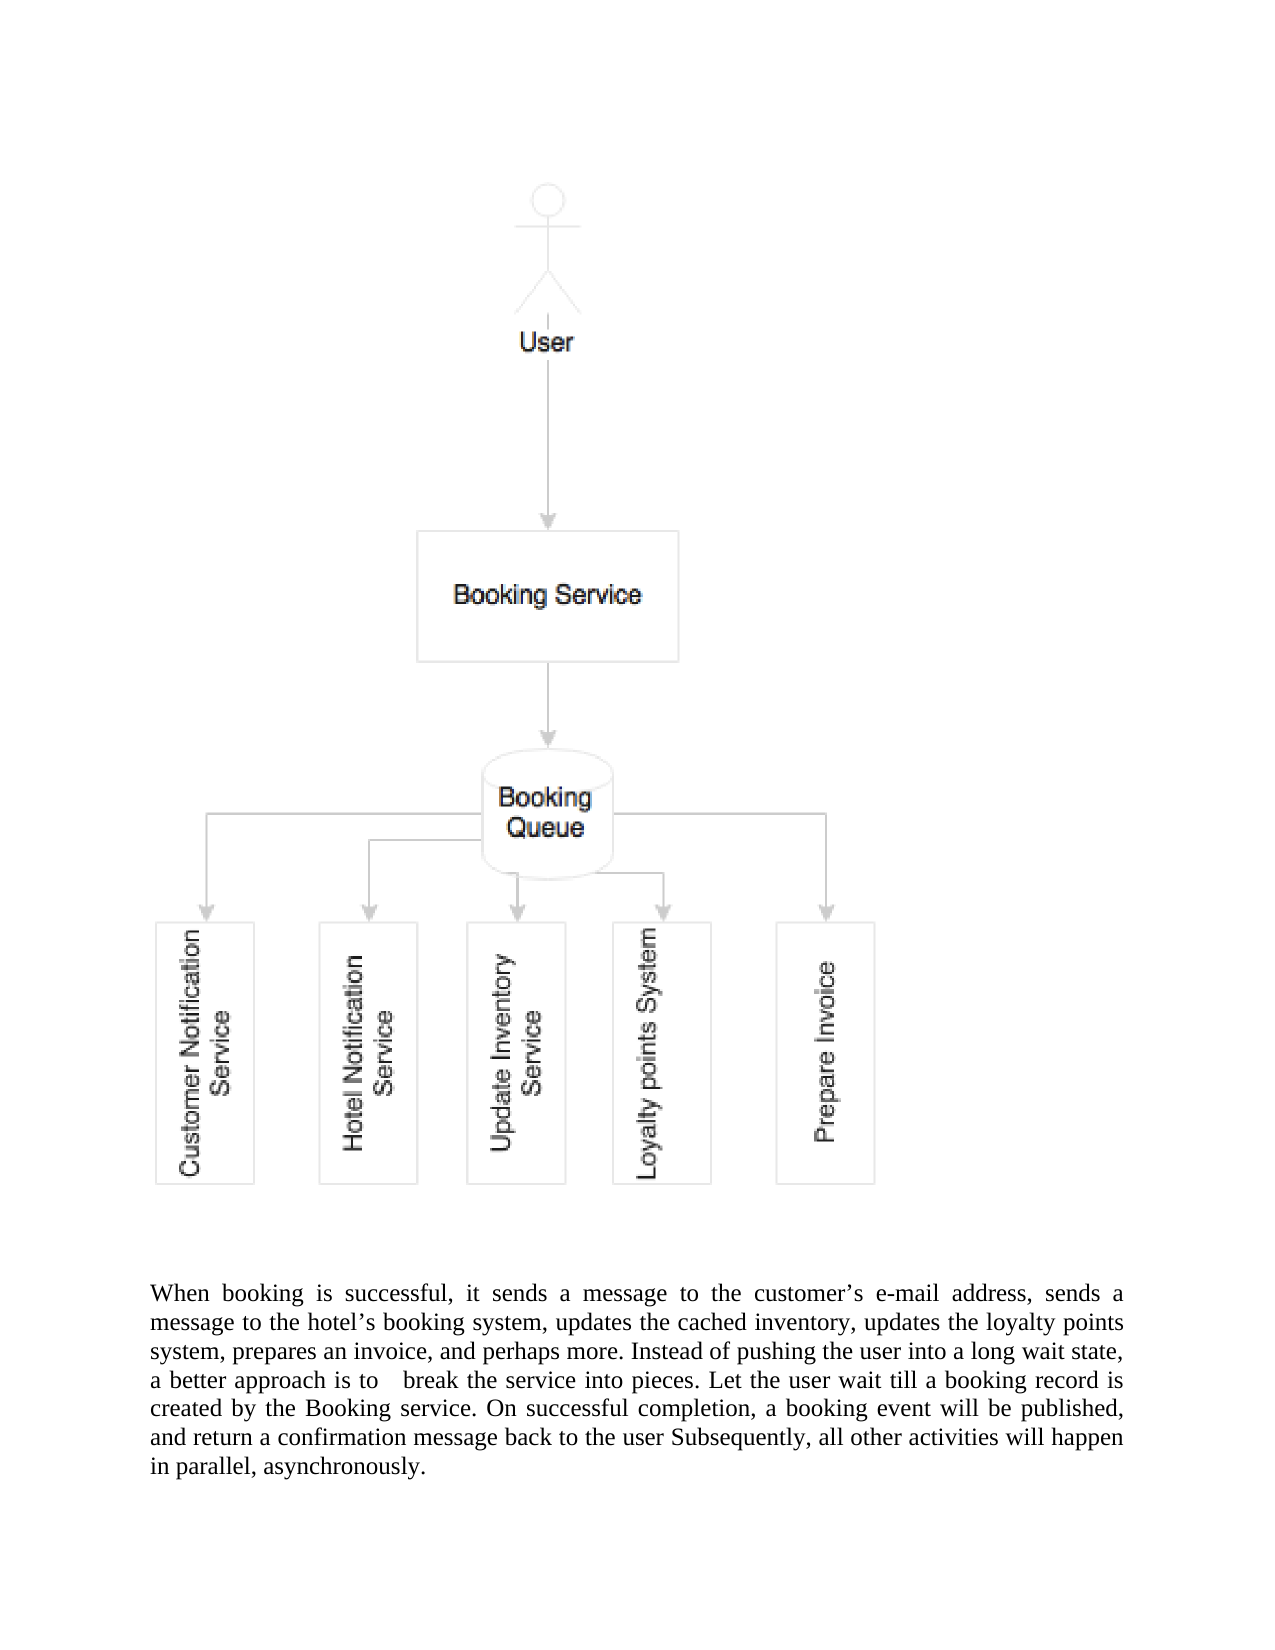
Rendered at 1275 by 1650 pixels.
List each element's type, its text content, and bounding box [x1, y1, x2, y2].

picture [150, 178, 880, 1193]
text When booking is successful, it sends a message to the customer’s e-mail address, sends a message to the hotel’s booking system, updates the cached inventory, updates the loyalty points system, prepares an invoice, and perhaps more. Instead of pushing the user into a long wait state, a better approach is to break the service into pieces. Let the user wait till a booking record is created by the Booking service. On successful completion, a booking event will be published, and return a confirmation message back to the user Subsequently, all other activities will happen in parallel, asynchronously. [150, 1278, 1125, 1480]
